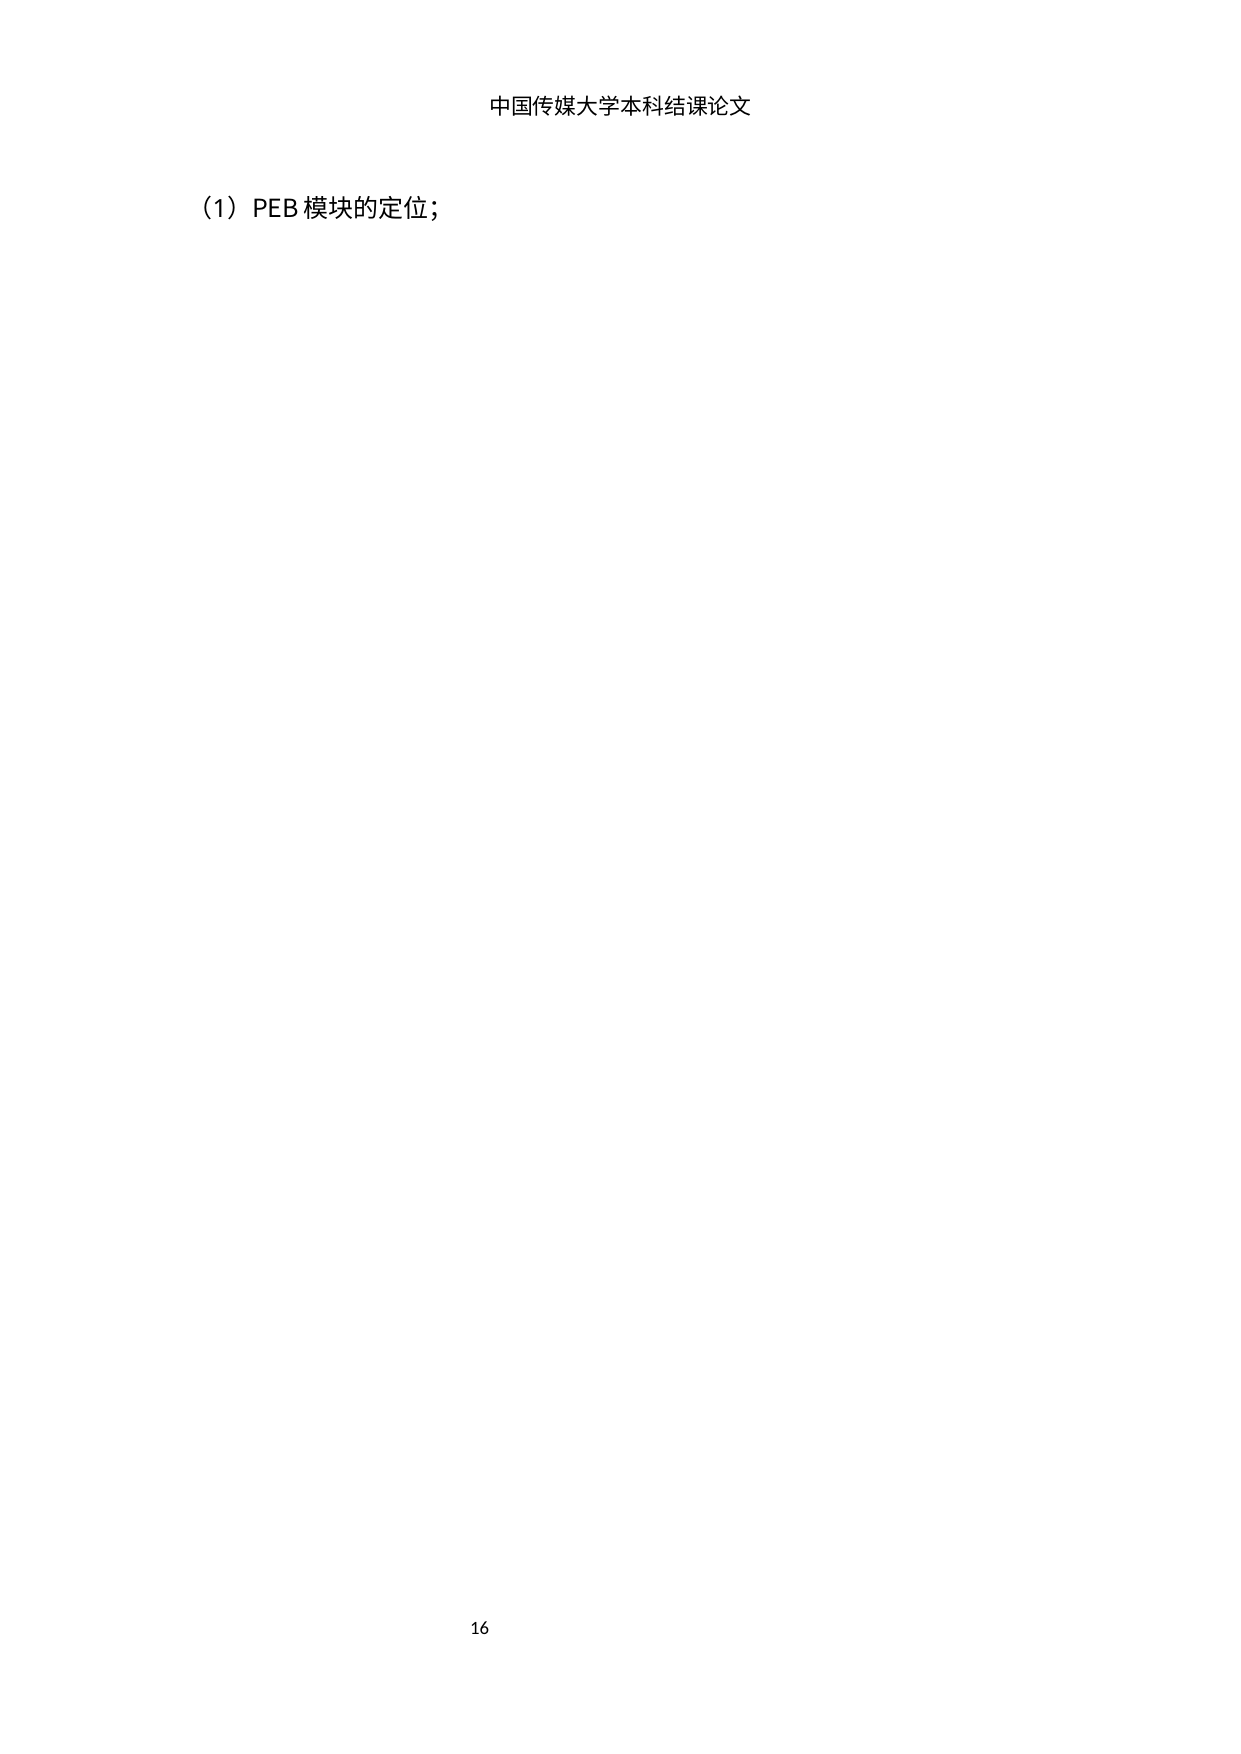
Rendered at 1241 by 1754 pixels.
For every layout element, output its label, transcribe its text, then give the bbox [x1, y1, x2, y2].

text （1）PEB模块的定位； [187, 188, 1053, 224]
